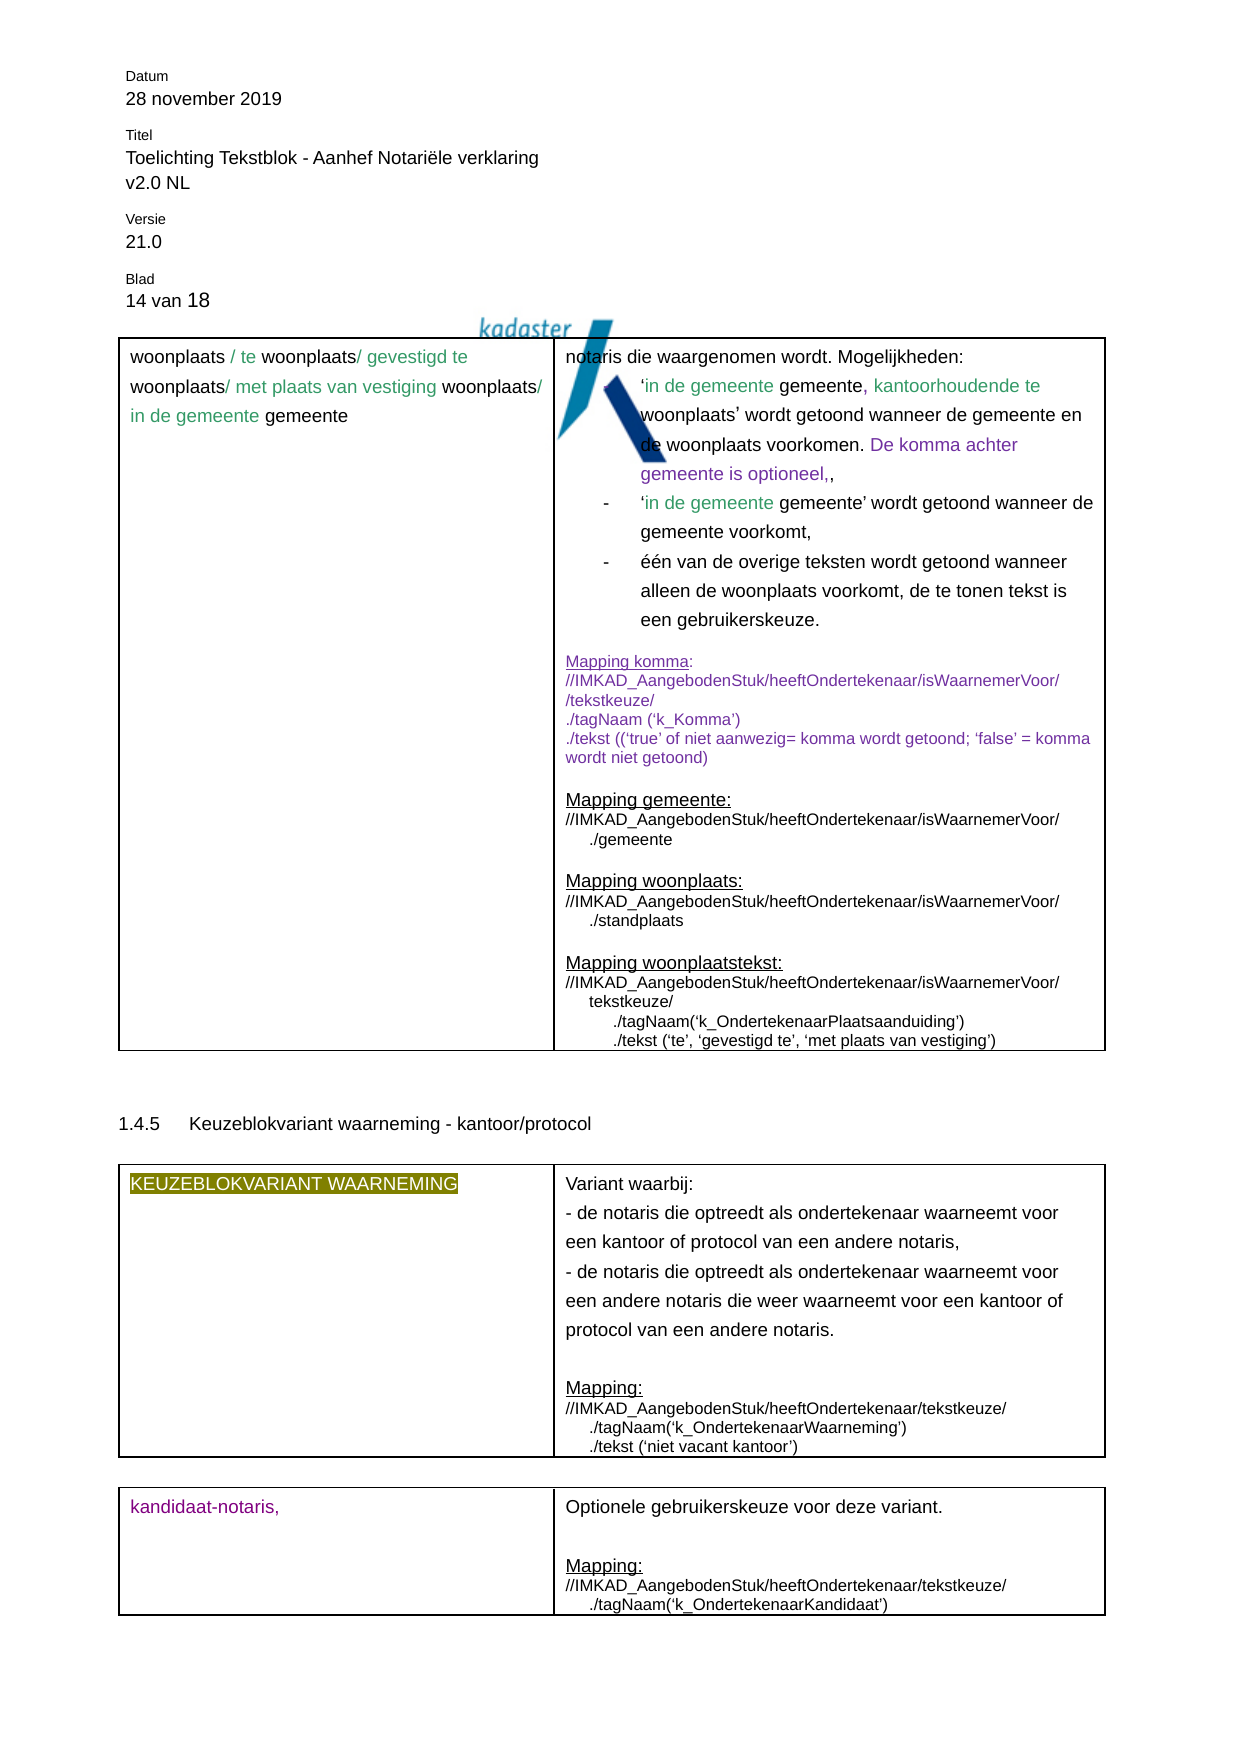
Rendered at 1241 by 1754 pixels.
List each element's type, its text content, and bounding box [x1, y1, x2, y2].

table_header Variant waarbij: - de notaris die optreedt als ondertekenaar waarneemt voor een kantoor of protocol van een andere notaris, - de notaris die optreedt als ondertekenaar waarneemt voor een andere notaris die weer waarneemt voor een kantoor of protocol van een andere notaris. Mapping: //IMKAD_AangebodenStuk/heeftOndertekenaar/tekstkeuze/ ./tagNaam(‘k_OndertekenaarWaarneming’) ./tekst (‘niet vacant kantoor’) [555, 1165, 1104, 1456]
picture [462, 295, 682, 337]
table_header KEUZEBLOKVARIANT WAARNEMING [120, 1165, 553, 1456]
table_header kandidaat-notaris, [120, 1488, 554, 1614]
subtitle Keuzeblokvariant waarneming - kantoor/protocol [118, 1105, 1104, 1134]
